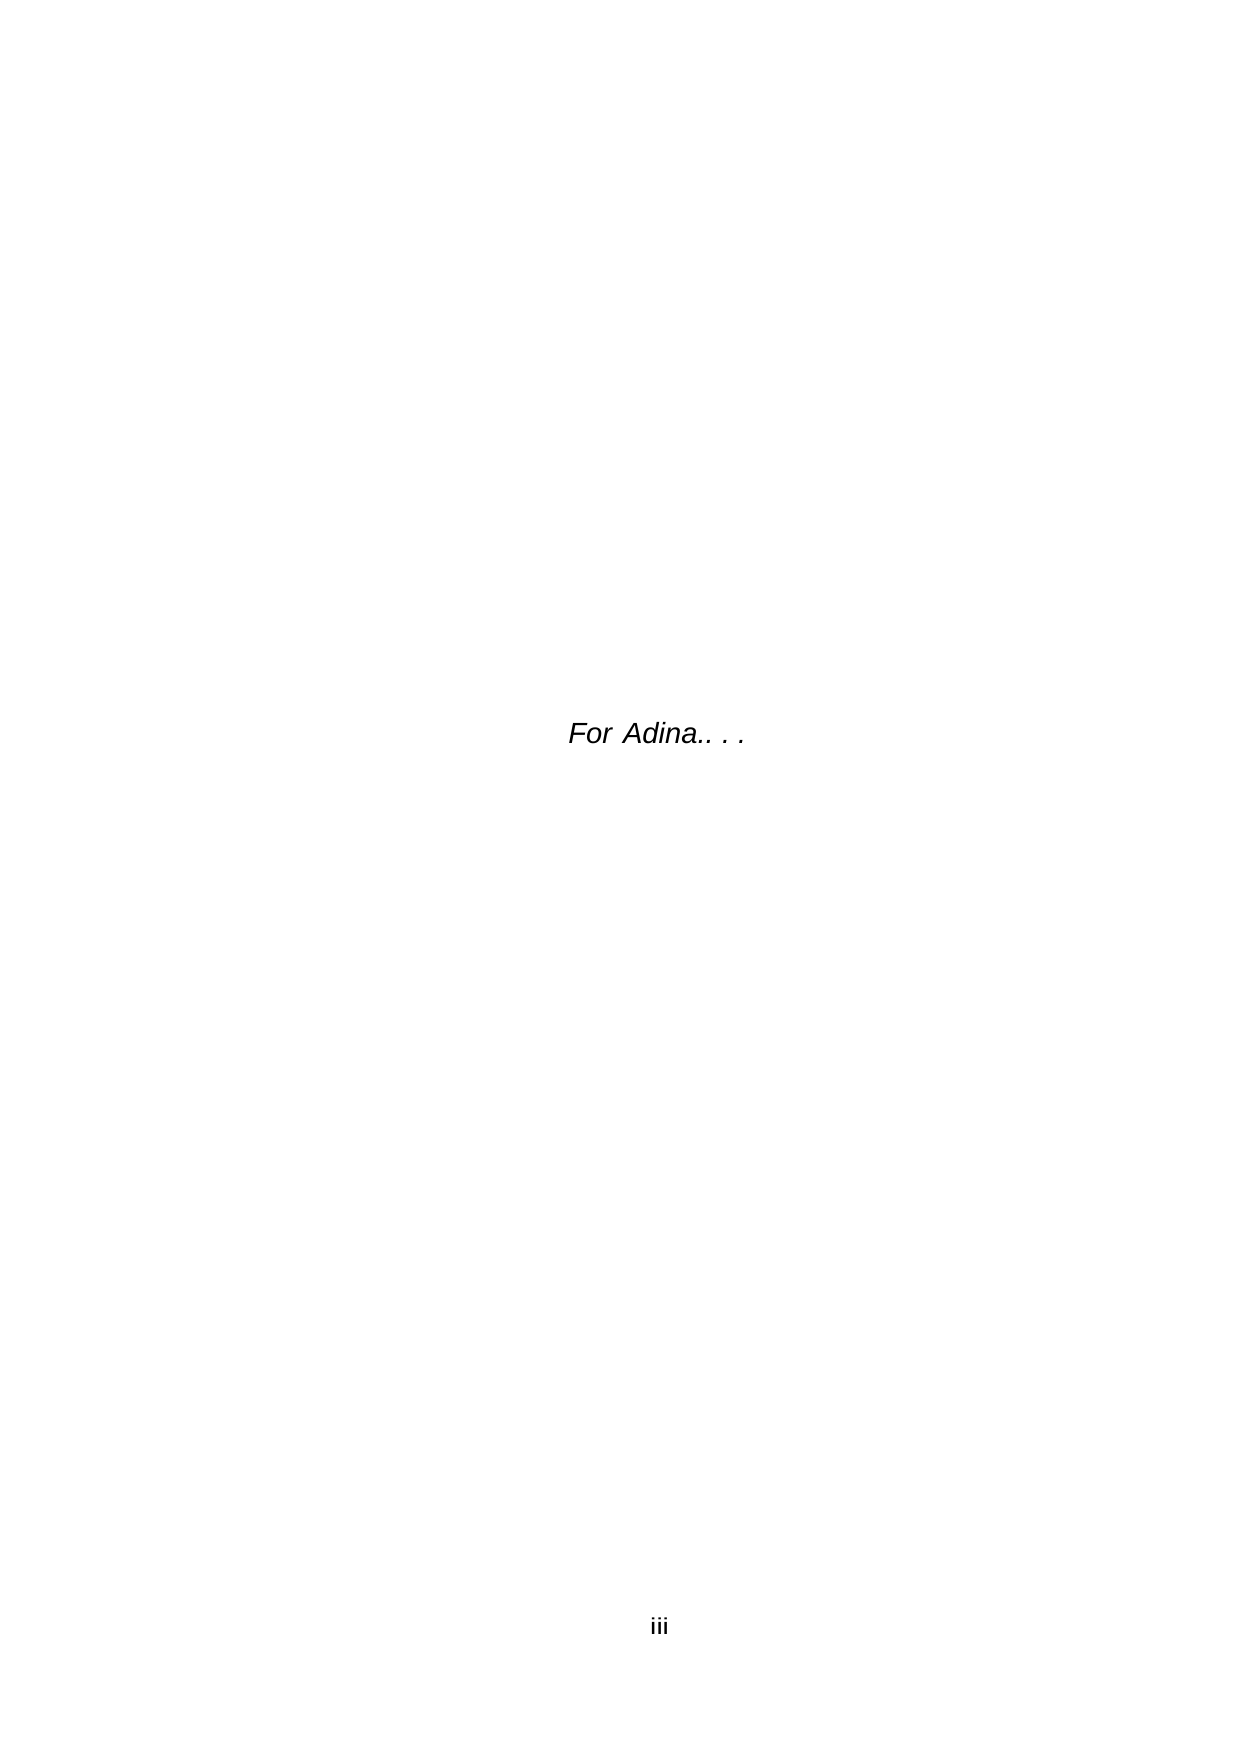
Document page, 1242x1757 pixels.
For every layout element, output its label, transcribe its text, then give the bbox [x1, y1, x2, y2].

text For Adina.. . . [566, 716, 748, 750]
text iii [645, 1613, 674, 1639]
